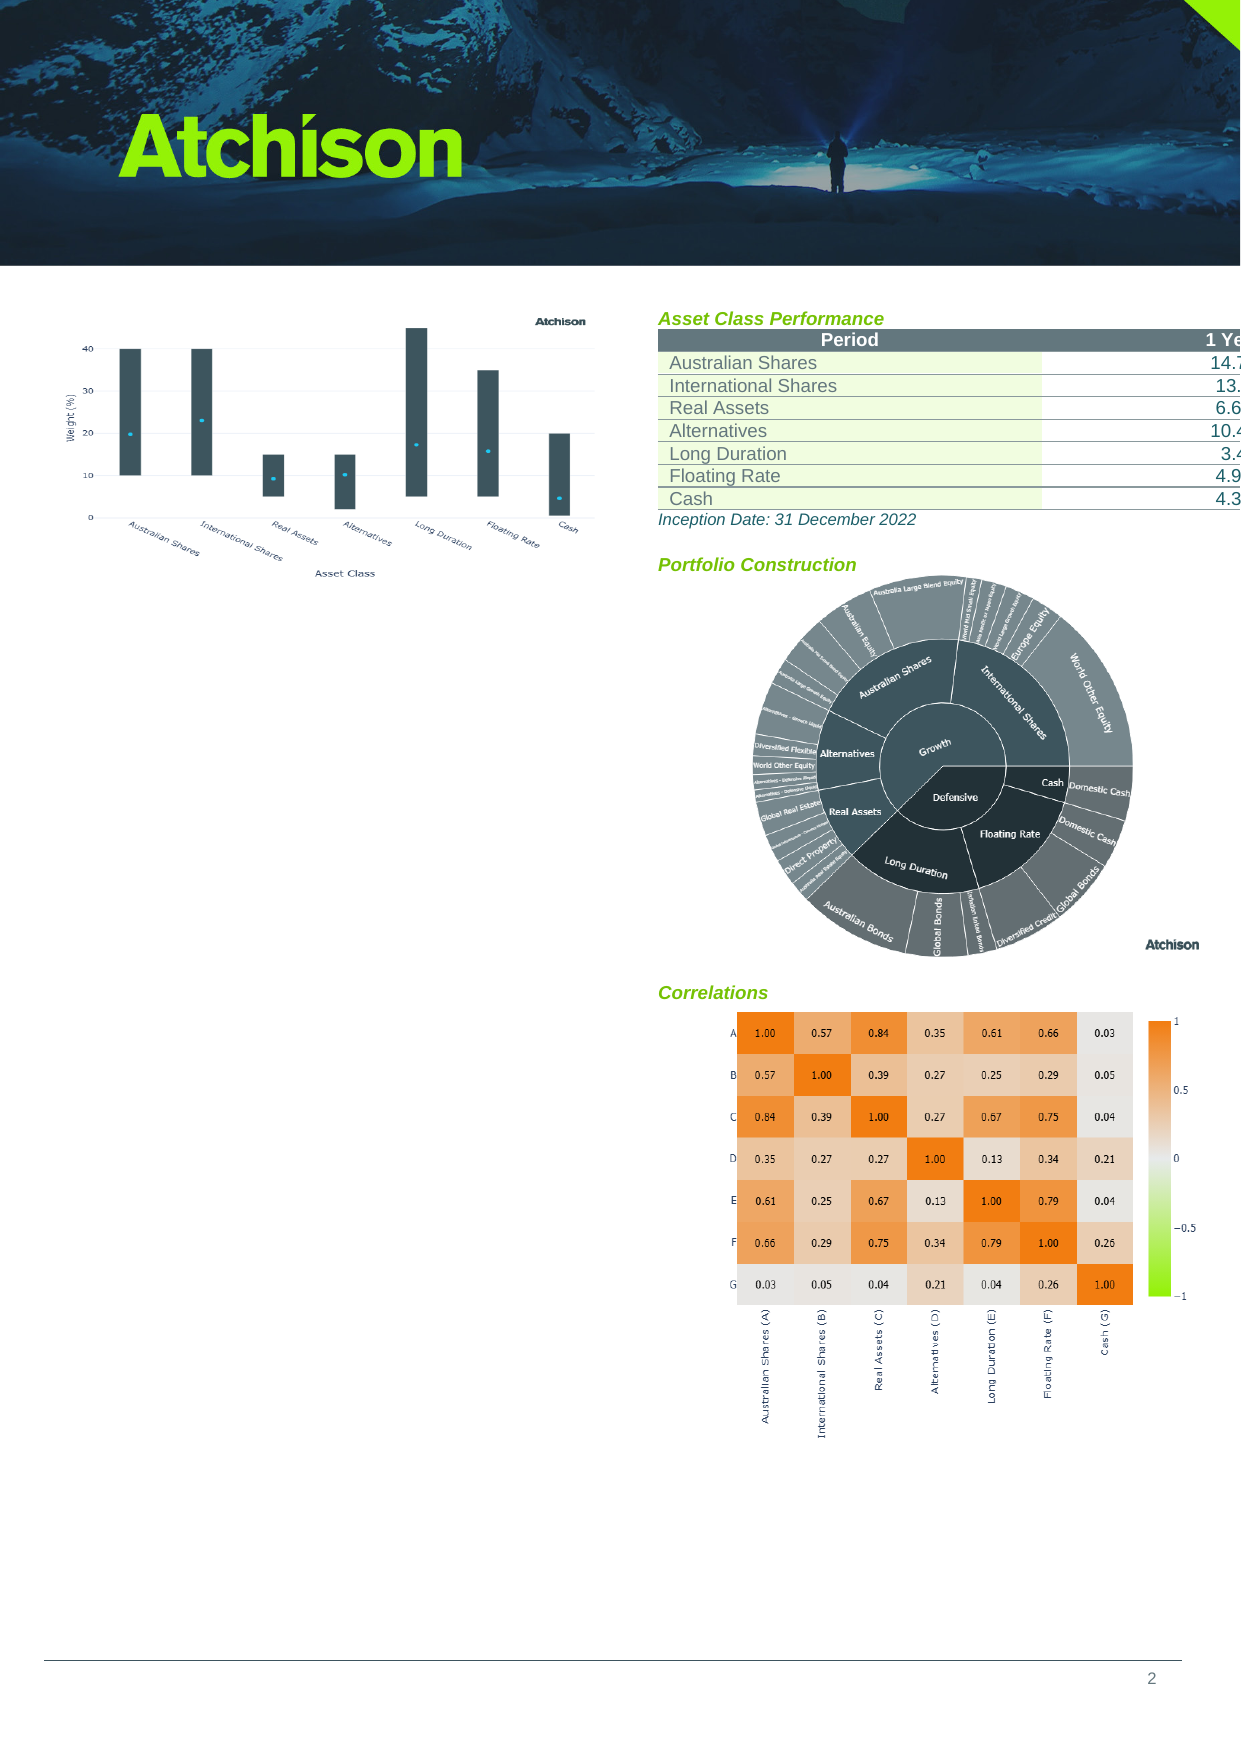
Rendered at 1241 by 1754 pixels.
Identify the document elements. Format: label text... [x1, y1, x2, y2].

table_cell 4.95 [1042, 465, 1240, 486]
subtitle Correlations [658, 982, 1196, 1003]
table_cell 3.4 [1042, 442, 1240, 464]
table_cell 4.37 [1042, 488, 1240, 509]
subtitle Asset Class Performance [658, 308, 1196, 329]
text Inception Date: 31 December 2022 [658, 510, 1196, 529]
table_cell Alternatives [658, 420, 1042, 441]
table_cell 14.75 [1042, 352, 1240, 373]
table_cell Australian Shares [658, 352, 1042, 373]
picture [676, 575, 1209, 957]
table_cell 10.41 [1042, 420, 1240, 441]
table_cell 13.3 [1042, 375, 1240, 396]
picture [0, 0, 1241, 267]
table_cell International Shares [658, 375, 1042, 396]
table_header 1 Year [1042, 329, 1240, 351]
picture [676, 1003, 1209, 1447]
picture [63, 282, 595, 578]
subtitle Portfolio Construction [658, 554, 1196, 576]
table_cell Cash [658, 488, 1042, 509]
table_cell Floating Rate [658, 465, 1042, 486]
table_cell 6.63 [1042, 397, 1240, 419]
table_cell Real Assets [658, 397, 1042, 419]
table_cell Long Duration [658, 442, 1042, 464]
table_header Period [658, 329, 1042, 351]
